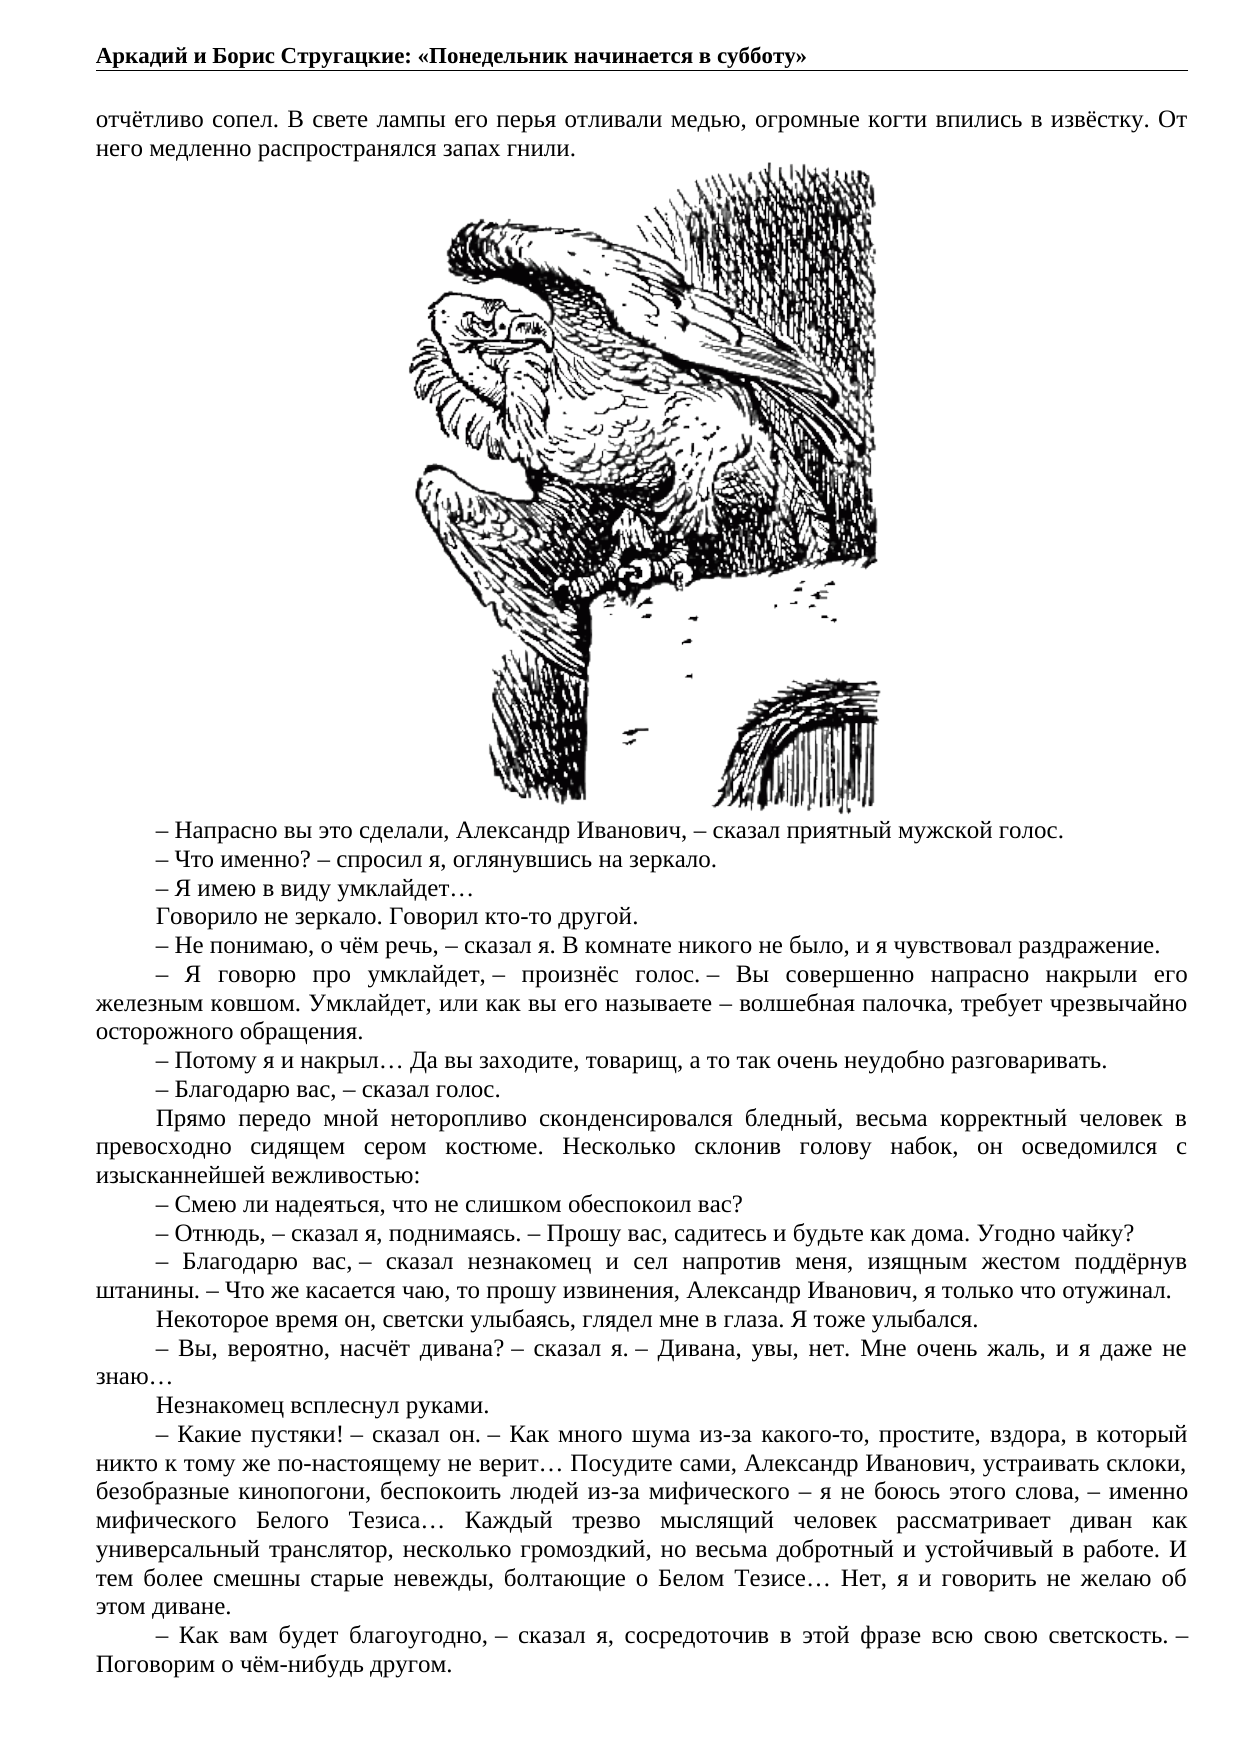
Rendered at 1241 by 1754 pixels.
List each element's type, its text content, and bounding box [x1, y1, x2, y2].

text – Вы, вероятно, насчёт дивана? – сказал я. – Дивана, увы, нет. Мне очень жаль, и я даже не знаю… [96, 1333, 1188, 1390]
text Незнакомец всплеснул руками. [96, 1390, 1188, 1419]
text – Как вам будет благоугодно, – сказал я, сосредоточив в этой фразе всю свою светскость. – Поговорим о чём-нибудь другом. [96, 1620, 1188, 1678]
text – Я имею в виду умклайдет… [96, 873, 1188, 901]
text – Я говорю про умклайдет, – произнёс голос. – Вы совершенно напрасно накрыли его железным ковшом. Умклайдет, или как вы его называете – волшебная палочка, требует чрезвычайно осторожного обращения. [96, 959, 1188, 1045]
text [96, 104, 1188, 162]
text Прямо передо мной неторопливо сконденсировался бледный, весьма корректный человек в превосходно сидящем сером костюме. Несколько склонив голову набок, он осведомился с изысканнейшей вежливостью: [96, 1103, 1188, 1189]
text – Какие пустяки! – сказал он. – Как много шума из-за какого-то, простите, вздора, в который никто к тому же по-настоящему не верит… Посудите сами, Александр Иванович, устраивать склоки, безобразные кинопогони, беспокоить людей из-за мифического – я не боюсь этого слова, – именно мифического Белого Тезиса… Каждый трезво мыслящий человек рассматривает диван как универсальный транслятор, несколько громоздкий, но весьма добротный и устойчивый в работе. И тем более смешны старые невежды, болтающие о Белом Тезисе… Нет, я и говорить не желаю об этом диване. [96, 1419, 1188, 1620]
text Некоторое время он, светски улыбаясь, глядел мне в глаза. Я тоже улыбался. [96, 1304, 1188, 1333]
picture [403, 161, 881, 816]
text – Отнюдь, – сказал я, поднимаясь. – Прошу вас, садитесь и будьте как дома. Угодно чайку? [96, 1218, 1188, 1246]
text – Что именно? – спросил я, оглянувшись на зеркало. [96, 844, 1188, 873]
text – Потому я и накрыл… Да вы заходите, товарищ, а то так очень неудобно разговаривать. [96, 1045, 1188, 1074]
text – Не понимаю, о чём речь, – сказал я. В комнате никого не было, и я чувствовал раздражение. [96, 930, 1188, 959]
text – Благодарю вас, – сказал незнакомец и сел напротив меня, изящным жестом поддёрнув штанины. – Что же касается чаю, то прошу извинения, Александр Иванович, я только что отужинал. [96, 1246, 1188, 1304]
text – Смею ли надеяться, что не слишком обеспокоил вас? [96, 1189, 1188, 1218]
text – Напрасно вы это сделали, Александр Иванович, – сказал приятный мужской голос. [96, 815, 1188, 844]
text Говорило не зеркало. Говорил кто-то другой. [96, 901, 1188, 930]
text – Благодарю вас, – сказал голос. [96, 1074, 1188, 1103]
